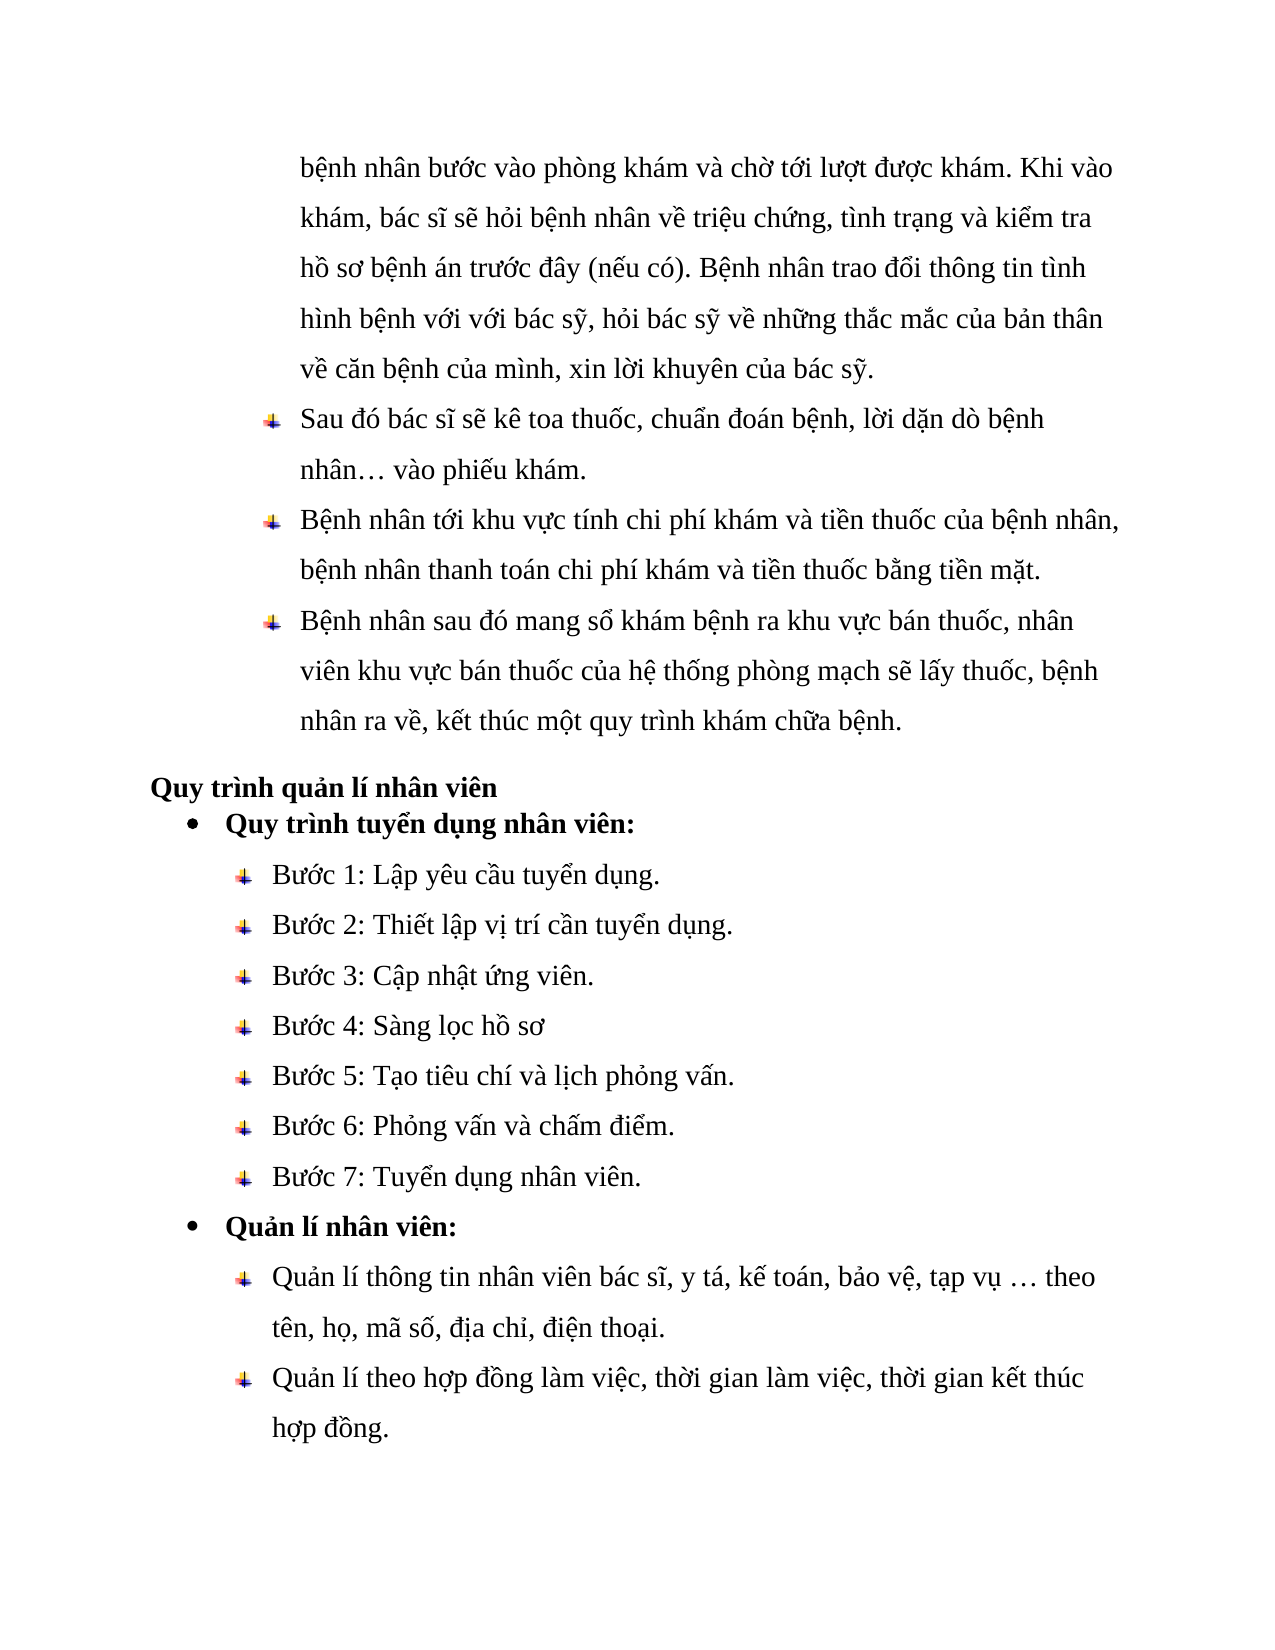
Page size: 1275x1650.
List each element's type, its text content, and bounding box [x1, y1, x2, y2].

picture [263, 412, 281, 429]
list Bước 3: Cập nhật ứng viên. [234, 958, 1125, 991]
picture [235, 1119, 252, 1136]
picture [263, 513, 281, 530]
picture [235, 867, 252, 885]
picture [235, 1018, 252, 1036]
list Bệnh nhân sau đó mang sổ khám bệnh ra khu vực bán thuốc, nhân viên khu vực bán thuốc của hệ thống phòng mạch sẽ lấy thuốc, bệnh nhân ra về, kết thúc một quy trình khám chữa bệnh. [262, 603, 1125, 737]
list Bước 4: Sàng lọc hồ sơ [234, 1008, 1125, 1041]
list Bước 6: Phỏng vấn và chấm điểm. [234, 1108, 1125, 1142]
list Bước 2: Thiết lập vị trí cần tuyển dụng. [234, 907, 1125, 941]
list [262, 150, 1125, 385]
picture [235, 918, 252, 935]
picture [235, 968, 252, 985]
list Quản lí thông tin nhân viên bác sĩ, y tá, kế toán, bảo vệ, tạp vụ … theo tên, họ, mã số, địa chỉ, điện thoại. [234, 1259, 1125, 1343]
list Bước 5: Tạo tiêu chí và lịch phỏng vấn. [234, 1058, 1125, 1092]
list Quản lí theo hợp đồng làm việc, thời gian làm việc, thời gian kết thúc hợp đồng. [234, 1360, 1125, 1444]
list Bệnh nhân tới khu vực tính chi phí khám và tiền thuốc của bệnh nhân, bệnh nhân thanh toán chi phí khám và tiền thuốc bằng tiền mặt. [262, 502, 1125, 586]
list Quản lí nhân viên: [187, 1209, 1125, 1243]
list Bước 1: Lập yêu cầu tuyển dụng. [234, 857, 1125, 891]
list Bước 7: Tuyển dụng nhân viên. [234, 1159, 1125, 1192]
subtitle Quy trình quản lí nhân viên [150, 770, 1125, 804]
picture [263, 613, 281, 631]
picture [235, 1069, 252, 1086]
picture [235, 1169, 252, 1187]
list Quy trình tuyển dụng nhân viên: [187, 807, 1125, 840]
picture [235, 1370, 252, 1388]
picture [235, 1270, 252, 1287]
list Sau đó bác sĩ sẽ kê toa thuốc, chuẩn đoán bệnh, lời dặn dò bệnh nhân… vào phiếu khám. [262, 402, 1125, 485]
